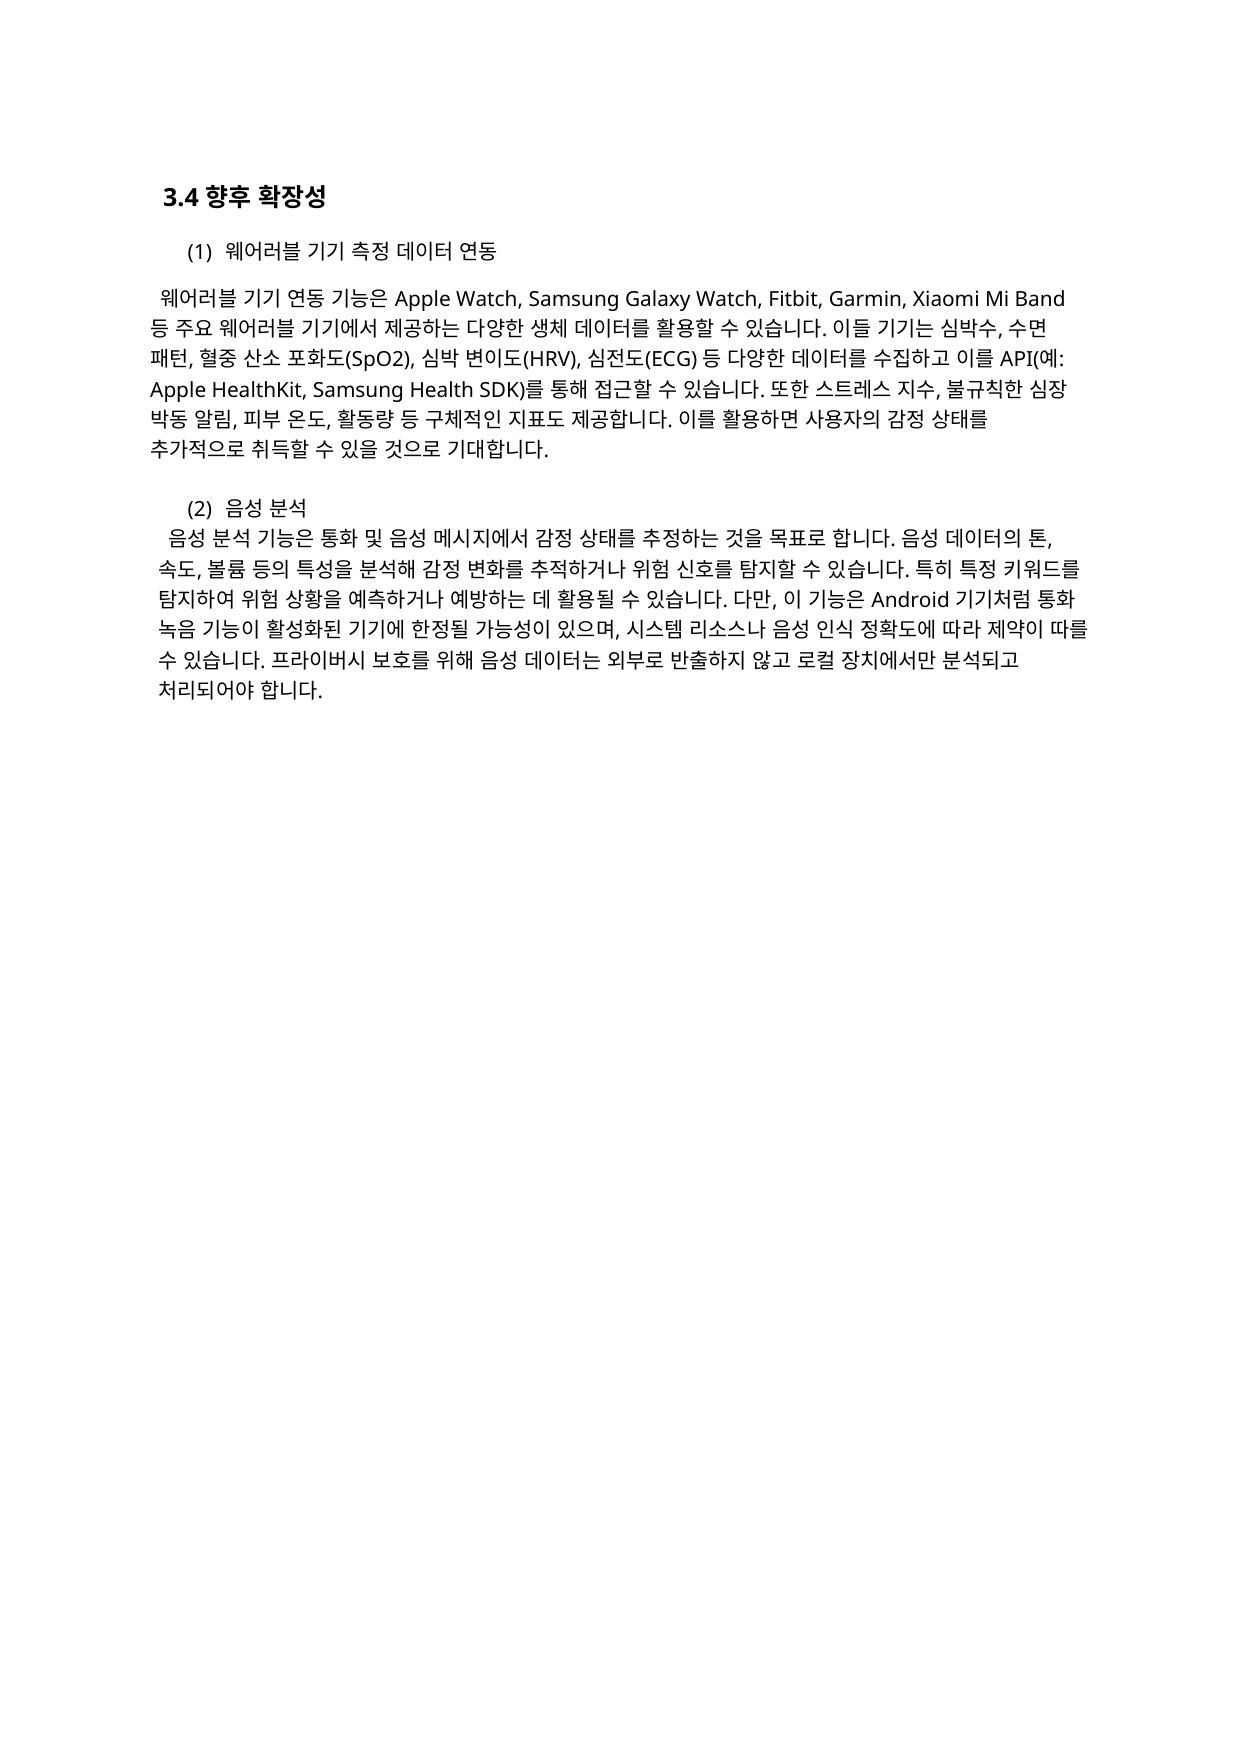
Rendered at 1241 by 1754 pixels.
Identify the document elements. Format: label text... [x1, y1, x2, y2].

text 음성 분석 기능은 통화 및 음성 메시지에서 감정 상태를 추정하는 것을 목표로 합니다. 음성 데이터의 톤, 속도, 볼륨 등의 특성을 분석해 감정 변화를 추적하거나 위험 신호를 탐지할 수 있습니다. 특히 특정 키워드를 탐지하여 위험 상황을 예측하거나 예방하는 데 활용될 수 있습니다. 다만, 이 기능은 Android 기기처럼 통화 녹음 기능이 활성화된 기기에 한정될 가능성이 있으며, 시스템 리소스나 음성 인식 정확도에 따라 제약이 따를 수 있습니다. 프라이버시 보호를 위해 음성 데이터는 외부로 반출하지 않고 로컬 장치에서만 분석되고 처리되어야 합니다. [158, 523, 1090, 704]
list 음성 분석 [187, 492, 1090, 523]
text 웨어러블 기기 연동 기능은 Apple Watch, Samsung Galaxy Watch, Fitbit, Garmin, Xiaomi Mi Band 등 주요 웨어러블 기기에서 제공하는 다양한 생체 데이터를 활용할 수 있습니다. 이들 기기는 심박수, 수면 패턴, 혈중 산소 포화도(SpO2), 심박 변이도(HRV), 심전도(ECG) 등 다양한 데이터를 수집하고 이를 API(예: Apple HealthKit, Samsung Health SDK)를 통해 접근할 수 있습니다. 또한 스트레스 지수, 불규칙한 심장 박동 알림, 피부 온도, 활동량 등 구체적인 지표도 제공합니다. 이를 활용하면 사용자의 감정 상태를 추가적으로 취득할 수 있을 것으로 기대합니다. [150, 282, 1090, 464]
text 3.4 향후 확장성 [150, 177, 1090, 213]
list 웨어러블 기기 측정 데이터 연동 [187, 235, 1090, 265]
